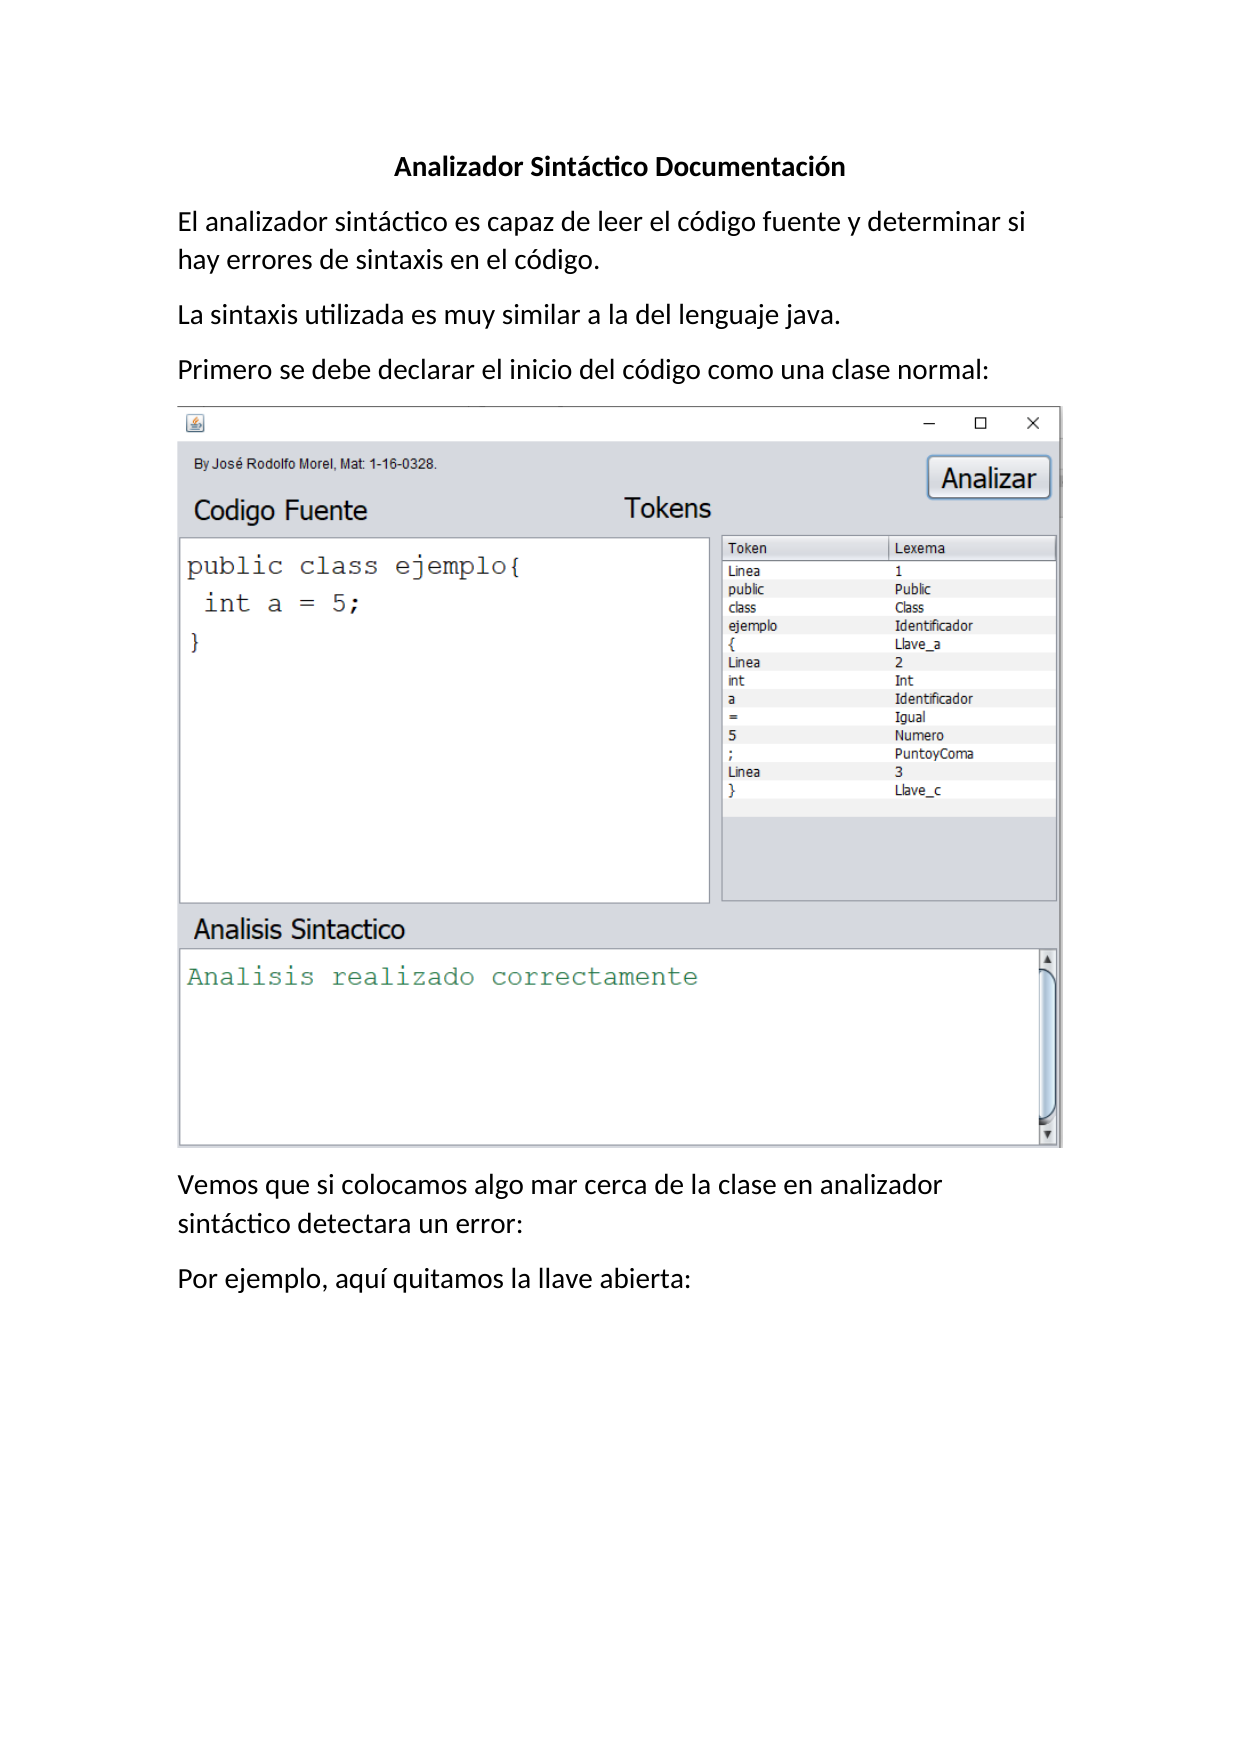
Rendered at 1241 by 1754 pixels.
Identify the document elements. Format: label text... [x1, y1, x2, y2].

text El analizador sintáctico es capaz de leer el código fuente y determinar si hay errores de sintaxis en el código. [177, 203, 1063, 277]
text Primero se debe declarar el inicio del código como una clase normal: [177, 351, 1063, 387]
text La sintaxis utilizada es muy similar a la del lenguaje java. [177, 296, 1063, 332]
picture [177, 406, 1063, 1148]
text Vemos que si colocamos algo mar cerca de la clase en analizador sintáctico detectara un error: [177, 1166, 1063, 1240]
text Analizador Sintáctico Documentación [177, 148, 1063, 183]
text Por ejemplo, aquí quitamos la llave abierta: [177, 1260, 1063, 1296]
